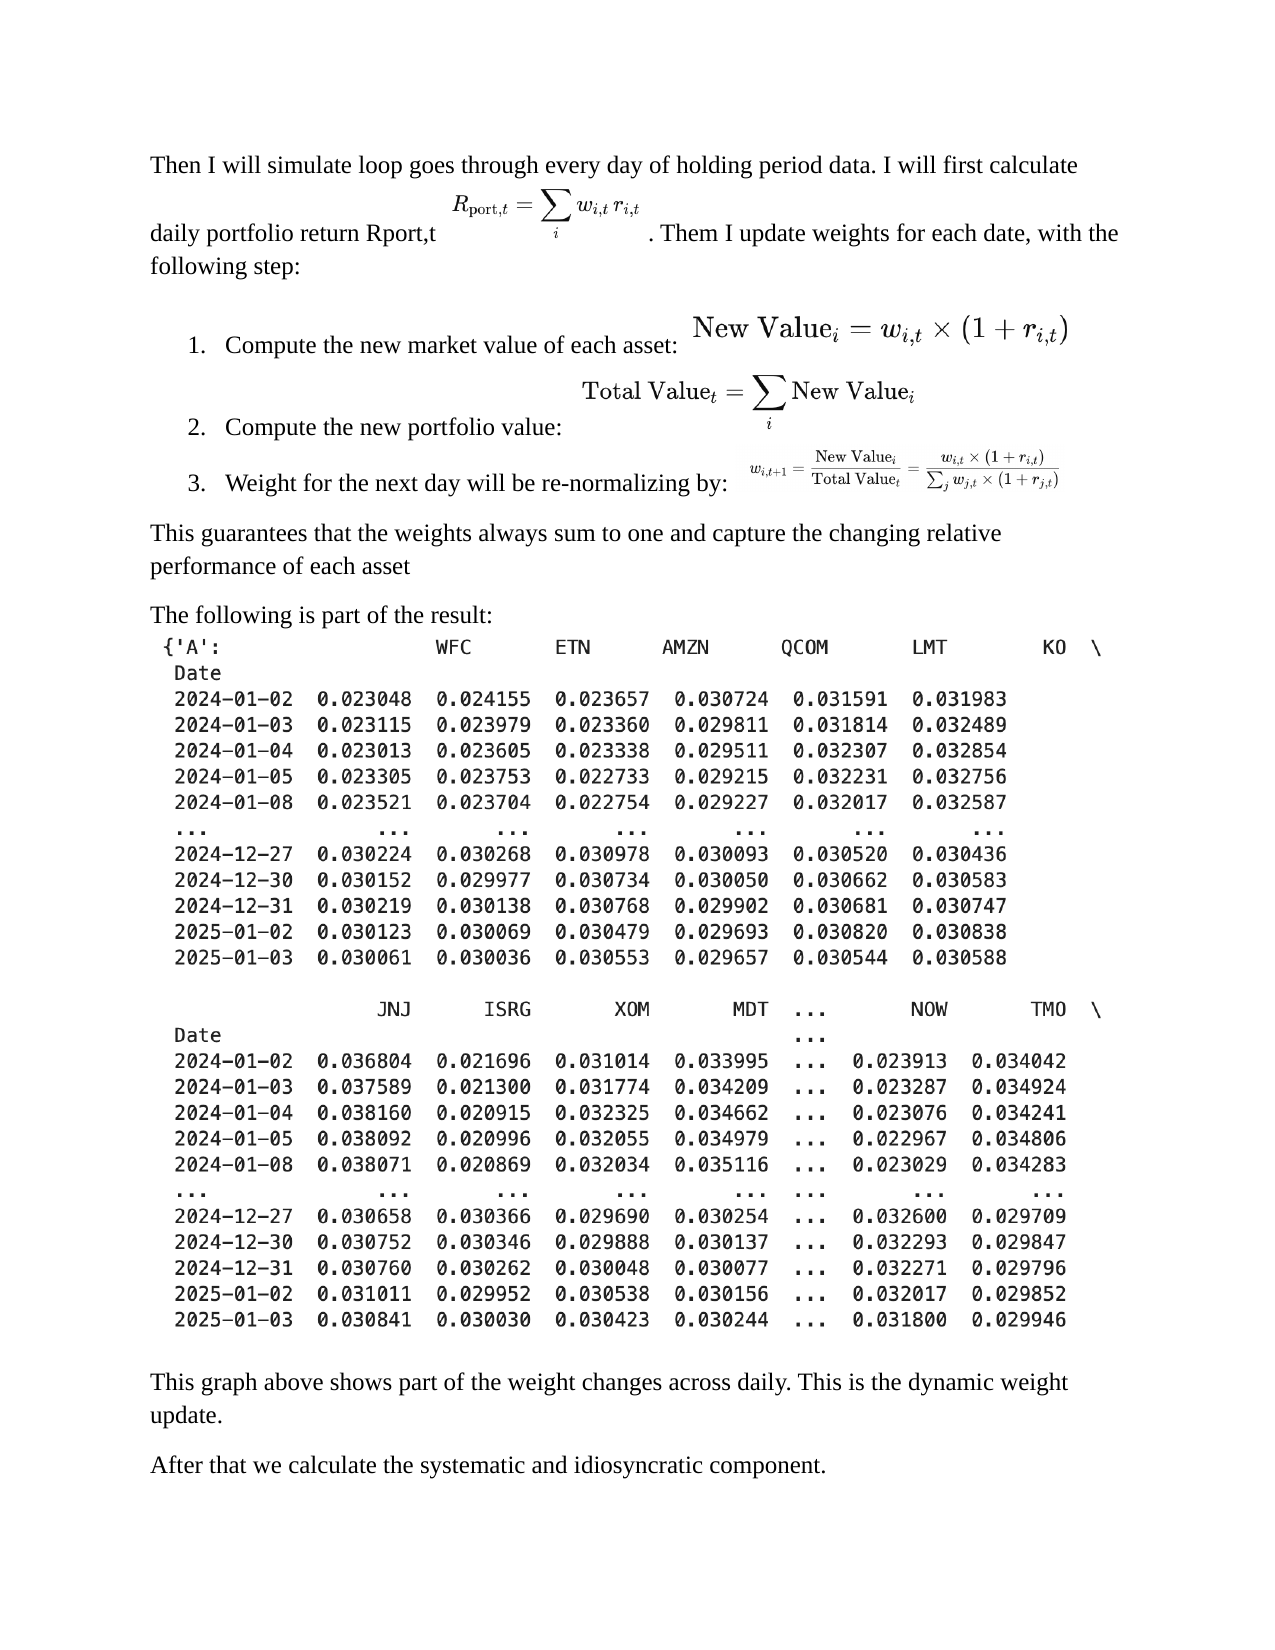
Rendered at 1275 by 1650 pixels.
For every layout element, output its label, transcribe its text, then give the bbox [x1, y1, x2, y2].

picture [568, 362, 930, 435]
picture [150, 634, 1125, 1346]
text This graph above shows part of the weight changes across daily. This is the dynamic weight update. [150, 1367, 1125, 1429]
text Then I will simulate loop goes through every day of holding period data. I will first calculate daily portfolio return Rport,t . Them I update weights for each date, with the following step: [150, 150, 1125, 280]
text After that we calculate the systematic and idiosyncratic component. [150, 1450, 1125, 1478]
picture [734, 444, 1066, 492]
picture [684, 301, 1075, 354]
picture [442, 183, 648, 242]
text This guarantees that the weights always sum to one and capture the changing relative performance of each asset [150, 518, 1125, 580]
text The following is part of the result: [150, 601, 1125, 634]
